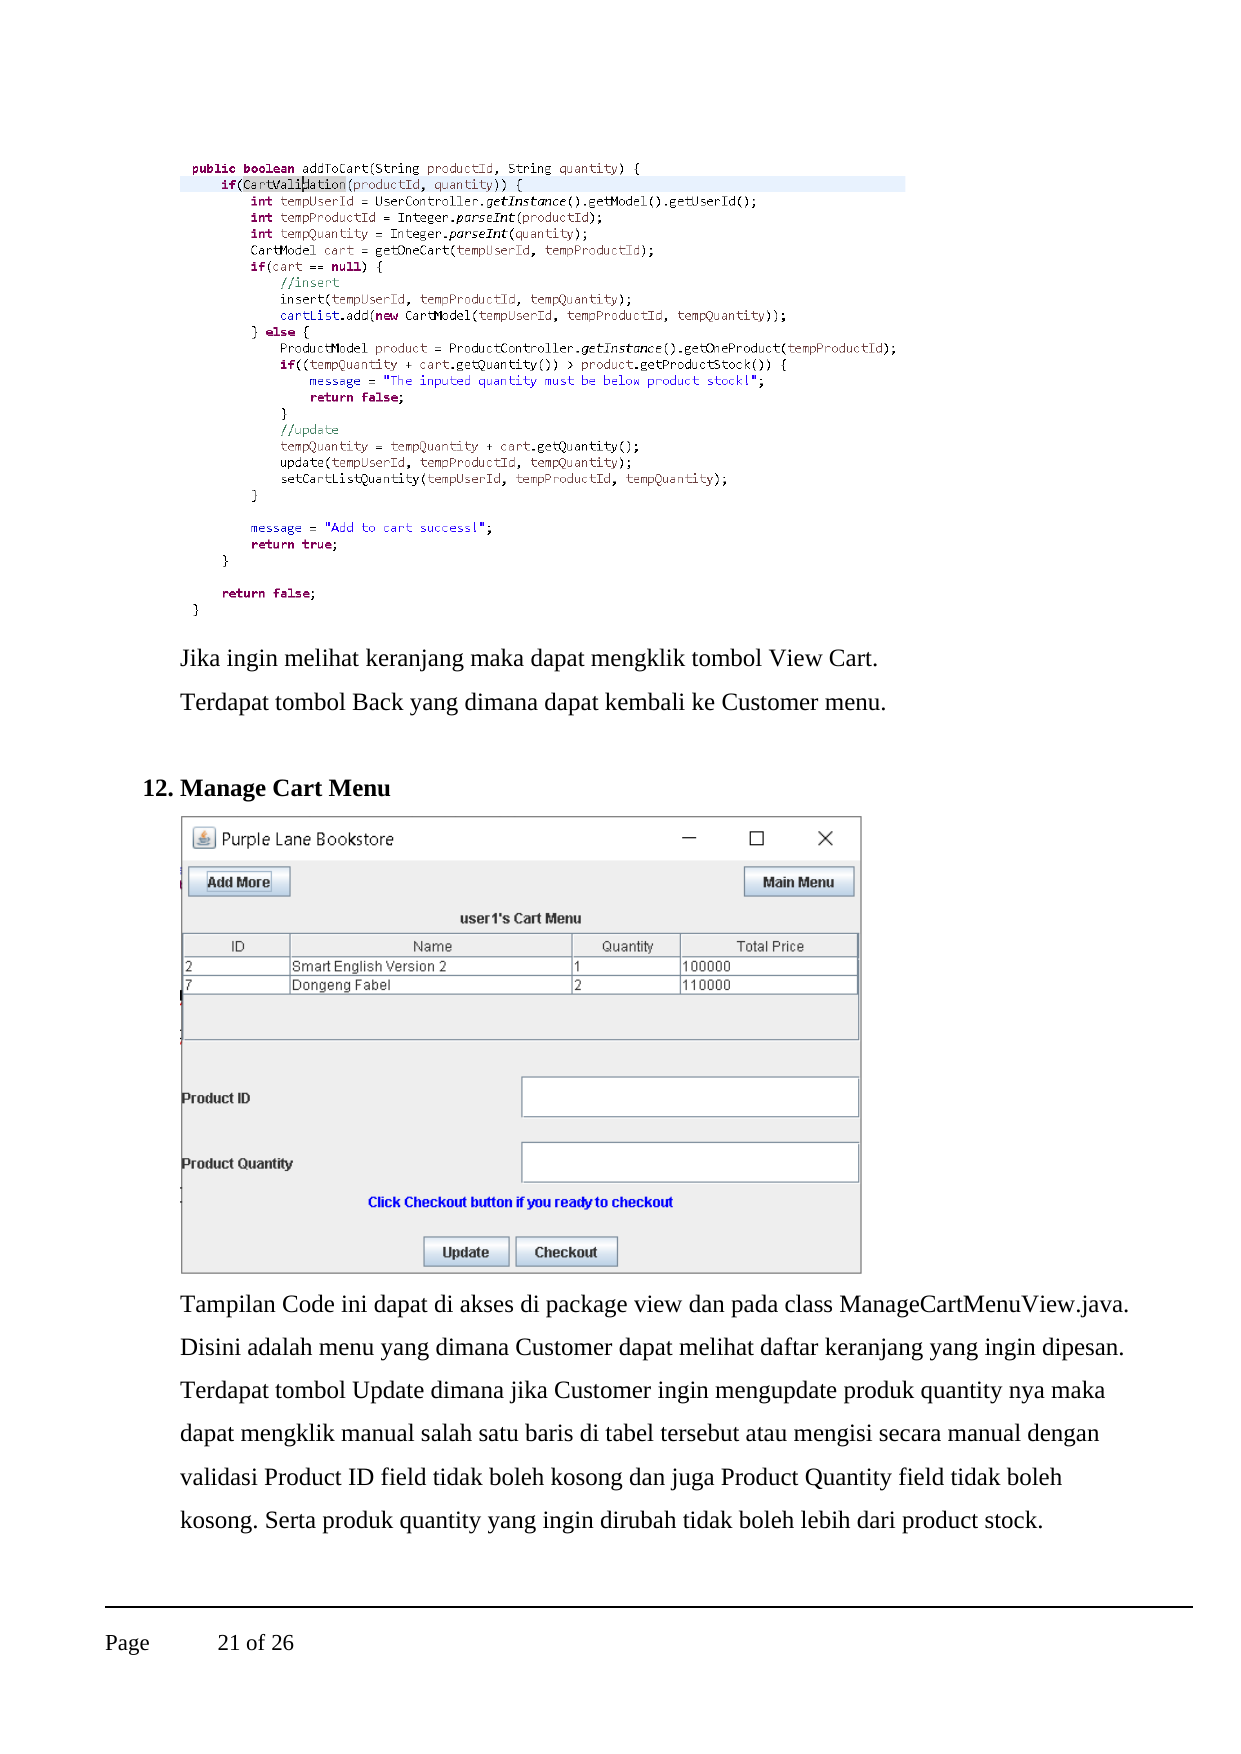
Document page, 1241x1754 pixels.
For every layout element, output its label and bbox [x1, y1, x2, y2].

list [142, 157, 1135, 758]
list [142, 773, 1135, 1533]
picture [180, 816, 864, 1275]
picture [180, 156, 906, 629]
